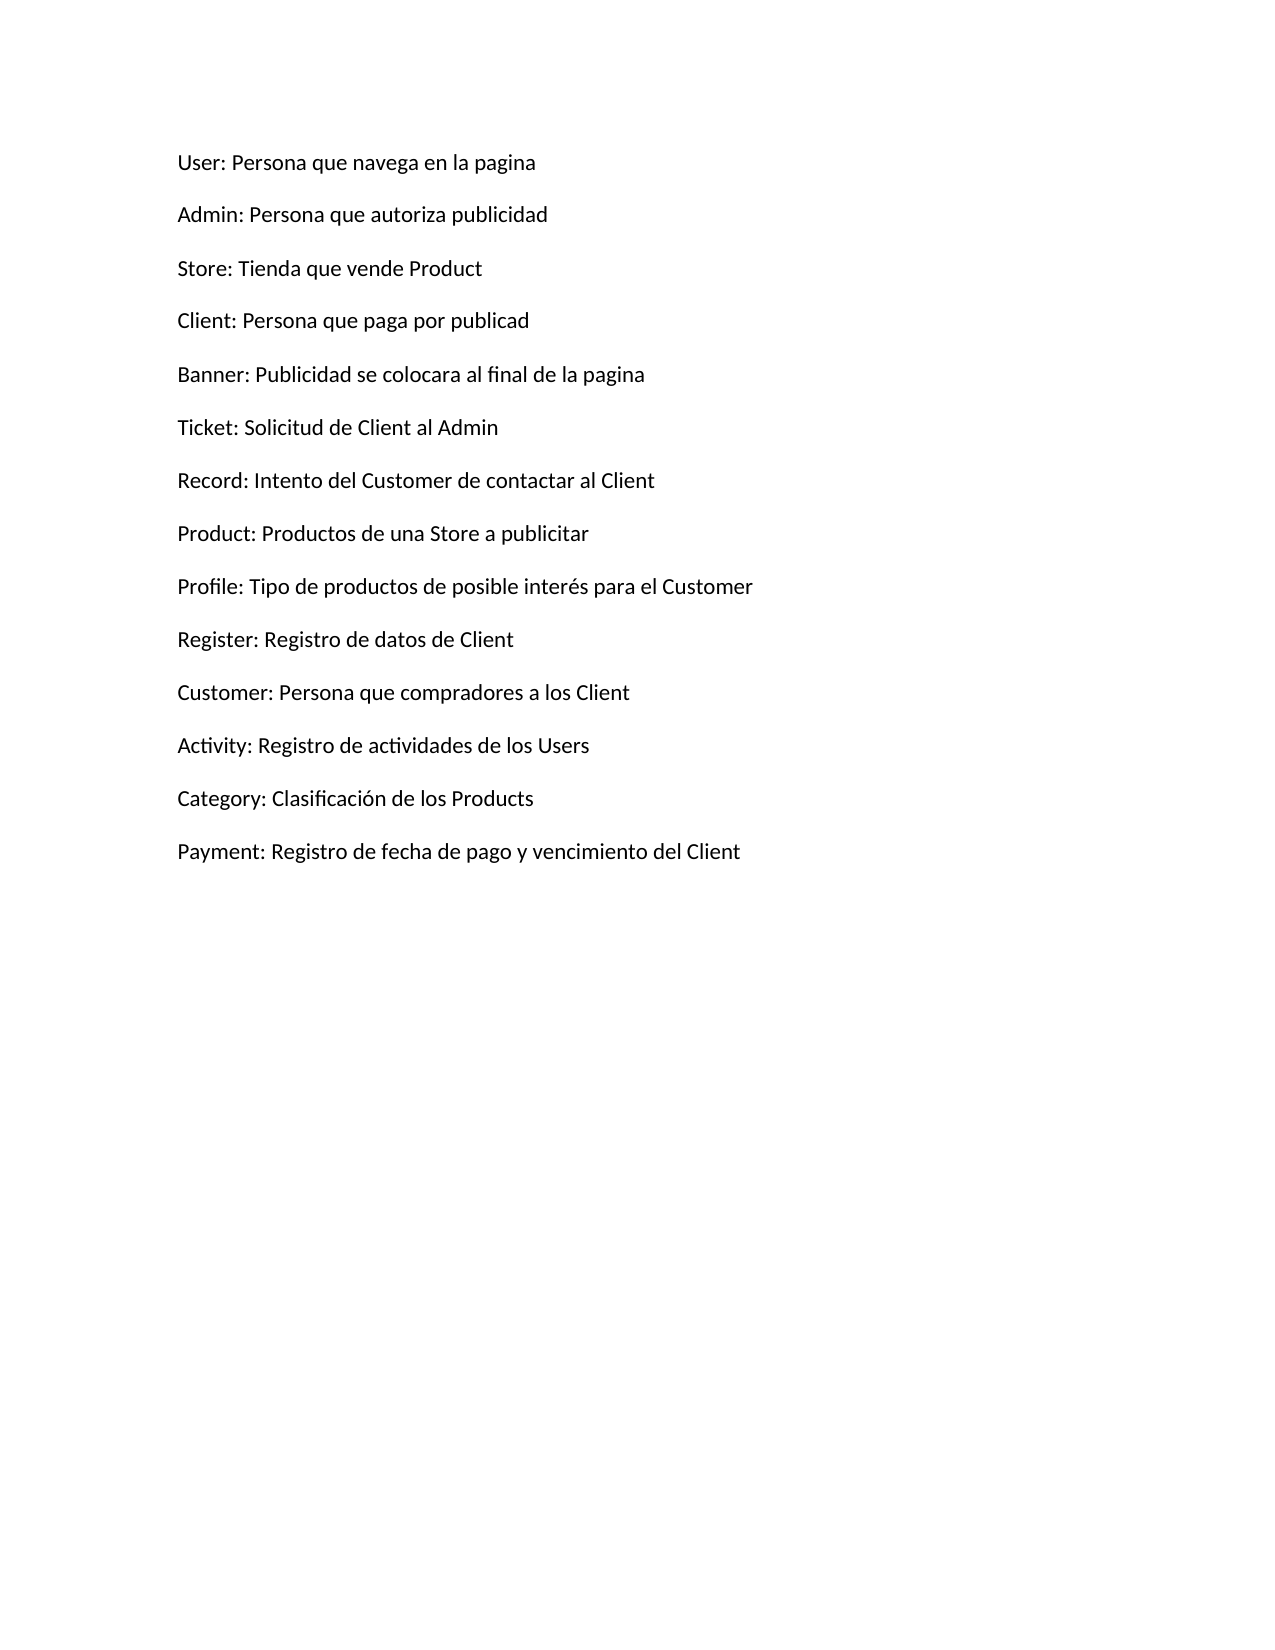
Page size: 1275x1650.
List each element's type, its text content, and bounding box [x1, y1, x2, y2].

text Product: Productos de una Store a publicitar [177, 519, 1098, 547]
text Admin: Persona que autoriza publicidad [177, 201, 1098, 229]
text Ticket: Solicitud de Client al Admin [177, 413, 1098, 441]
text Customer: Persona que compradores a los Client [177, 678, 1098, 706]
text Category: Clasificación de los Products [177, 784, 1098, 812]
text Profile: Tipo de productos de posible interés para el Customer [177, 572, 1098, 600]
text Activity: Registro de actividades de los Users [177, 731, 1098, 759]
text Register: Registro de datos de Client [177, 625, 1098, 653]
text Record: Intento del Customer de contactar al Client [177, 466, 1098, 494]
text User: Persona que navega en la pagina [177, 148, 1098, 176]
text Payment: Registro de fecha de pago y vencimiento del Client [177, 837, 1098, 865]
text Store: Tienda que vende Product [177, 254, 1098, 282]
text Client: Persona que paga por publicad [177, 307, 1098, 335]
text Banner: Publicidad se colocara al final de la pagina [177, 360, 1098, 388]
